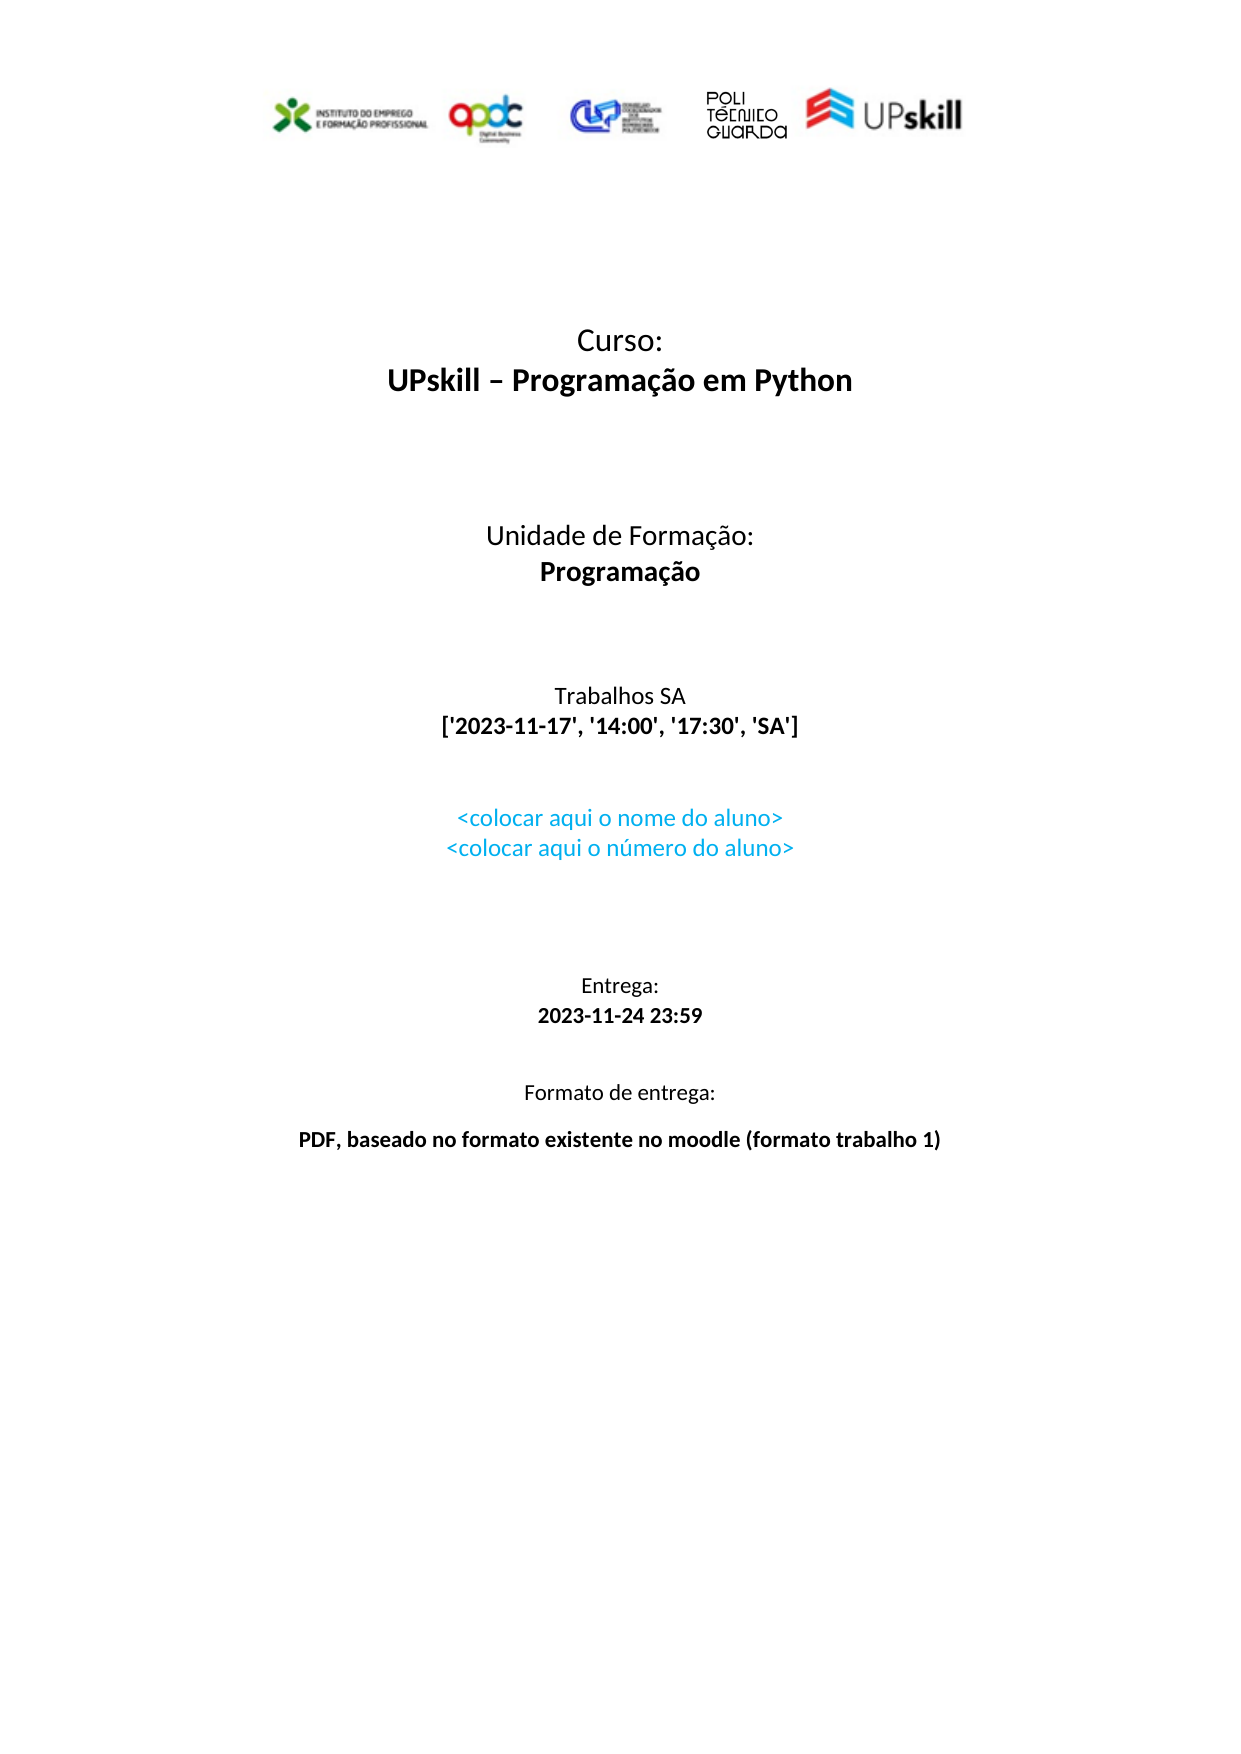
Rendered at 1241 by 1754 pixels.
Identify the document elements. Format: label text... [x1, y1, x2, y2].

picture [262, 73, 978, 148]
text ['2023-11-17', '14:00', '17:30', 'SA'] [118, 711, 1122, 741]
text Formato de entrega: [118, 1078, 1122, 1106]
text <colocar aqui o nome do aluno> [118, 802, 1122, 833]
text 2023-11-24 23:59 [118, 1001, 1122, 1029]
text PDF, baseado no formato existente no moodle (formato trabalho 1) [118, 1125, 1122, 1153]
text Entrega: [118, 971, 1122, 999]
text Trabalhos SA [118, 680, 1122, 711]
text <colocar aqui o número do aluno> [118, 833, 1122, 863]
text Curso: [118, 319, 1122, 359]
text Unidade de Formação: [118, 517, 1122, 553]
text UPskill – Programação em Python [118, 359, 1122, 400]
text Programação [118, 553, 1122, 588]
